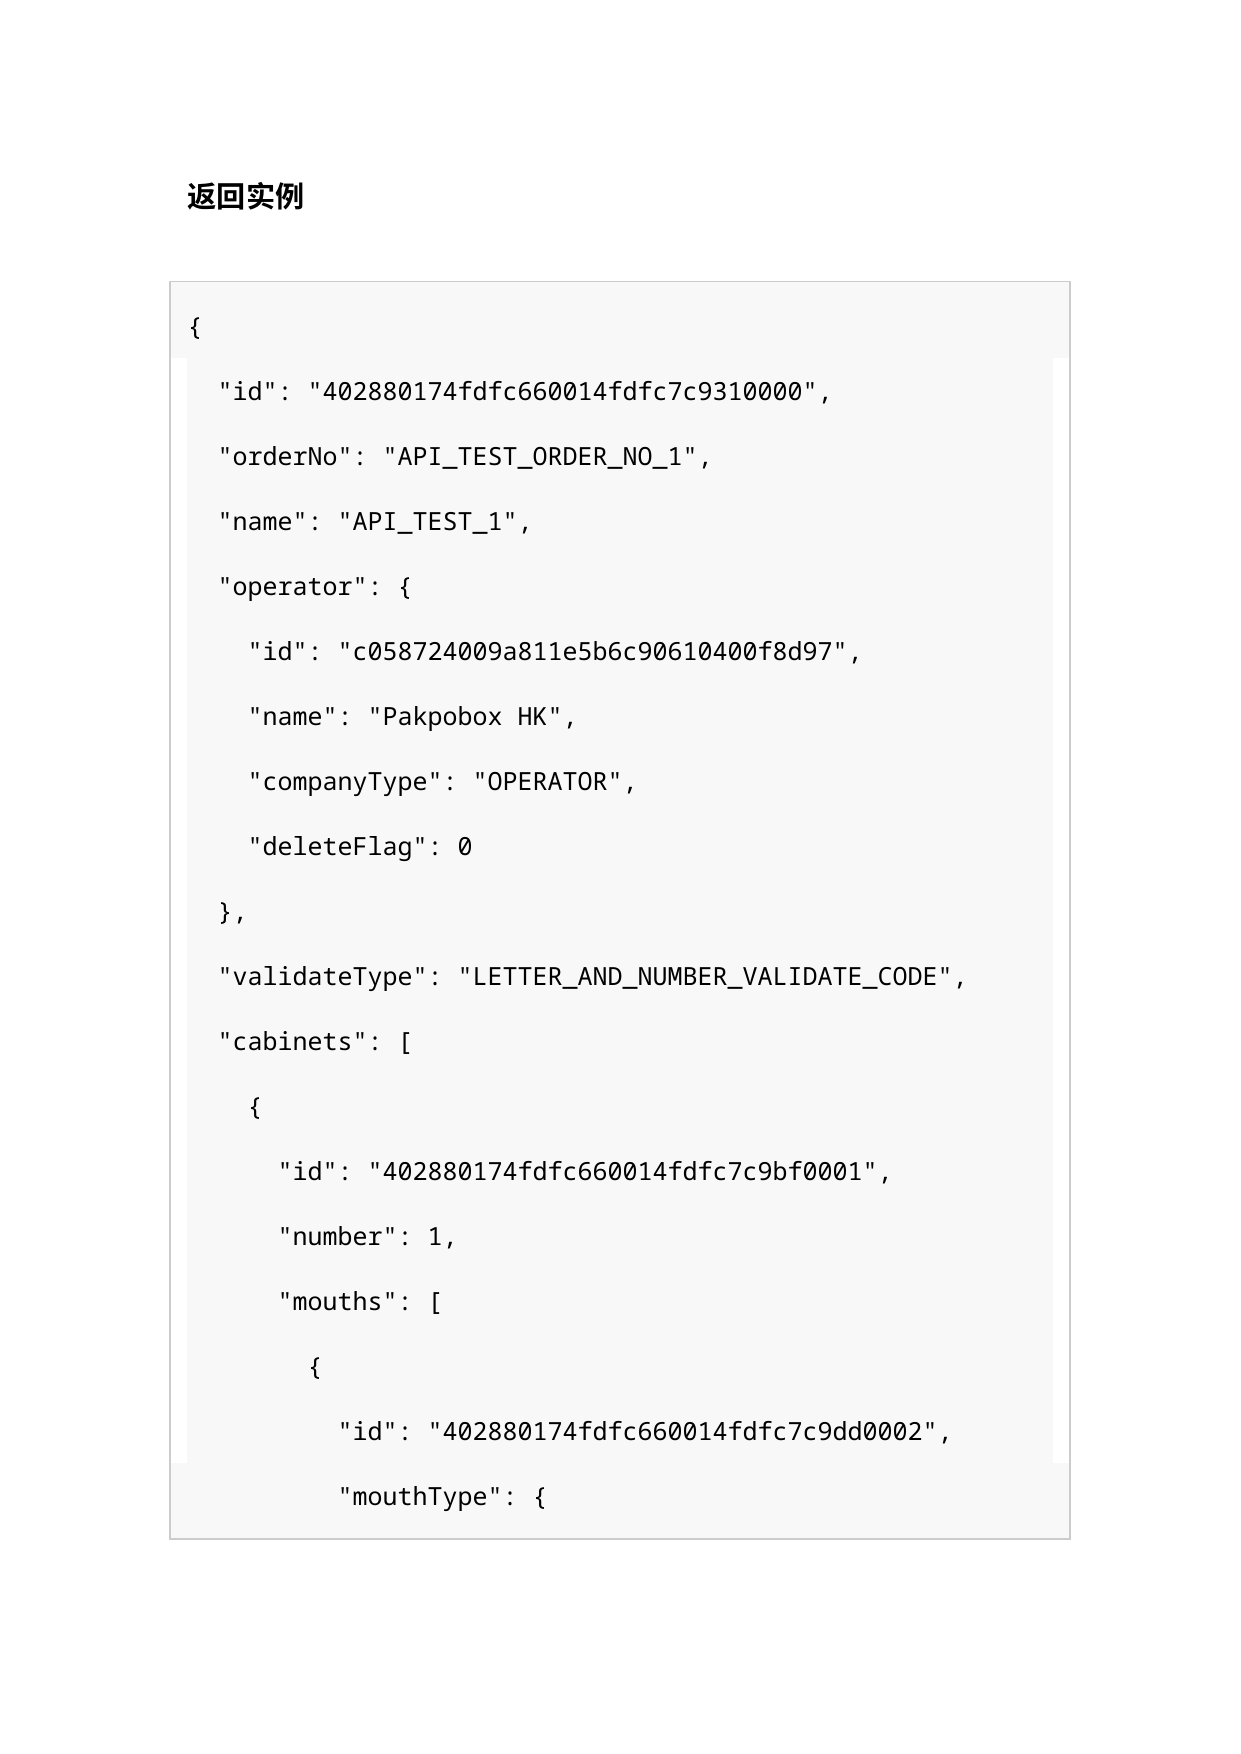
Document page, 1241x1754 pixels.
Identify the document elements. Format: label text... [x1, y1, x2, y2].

text { [171, 282, 1069, 358]
text "name": "Pakpobox HK", [187, 683, 1053, 748]
text "number": 1, [187, 1203, 1053, 1268]
text "validateType": "LETTER_AND_NUMBER_VALIDATE_CODE", [187, 943, 1053, 1008]
text "id": "c058724009a811e5b6c90610400f8d97", [187, 618, 1053, 683]
text "name": "API_TEST_1", [187, 488, 1053, 553]
text "orderNo": "API_TEST_ORDER_NO_1", [187, 423, 1053, 488]
text "id": "402880174fdfc660014fdfc7c9dd0002", [187, 1398, 1053, 1451]
text "deleteFlag": 0 [187, 813, 1053, 878]
text "operator": { [187, 553, 1053, 618]
text { [187, 1333, 1053, 1398]
subtitle 返回实例 [187, 162, 1023, 227]
text }, [187, 878, 1053, 943]
text "mouths": [ [187, 1268, 1053, 1333]
text "mouthType": { [171, 1451, 1069, 1538]
text { [187, 1073, 1053, 1138]
text "companyType": "OPERATOR", [187, 748, 1053, 813]
text "id": "402880174fdfc660014fdfc7c9310000", [187, 358, 1053, 423]
text "cabinets": [ [187, 1008, 1053, 1073]
text "id": "402880174fdfc660014fdfc7c9bf0001", [187, 1138, 1053, 1203]
